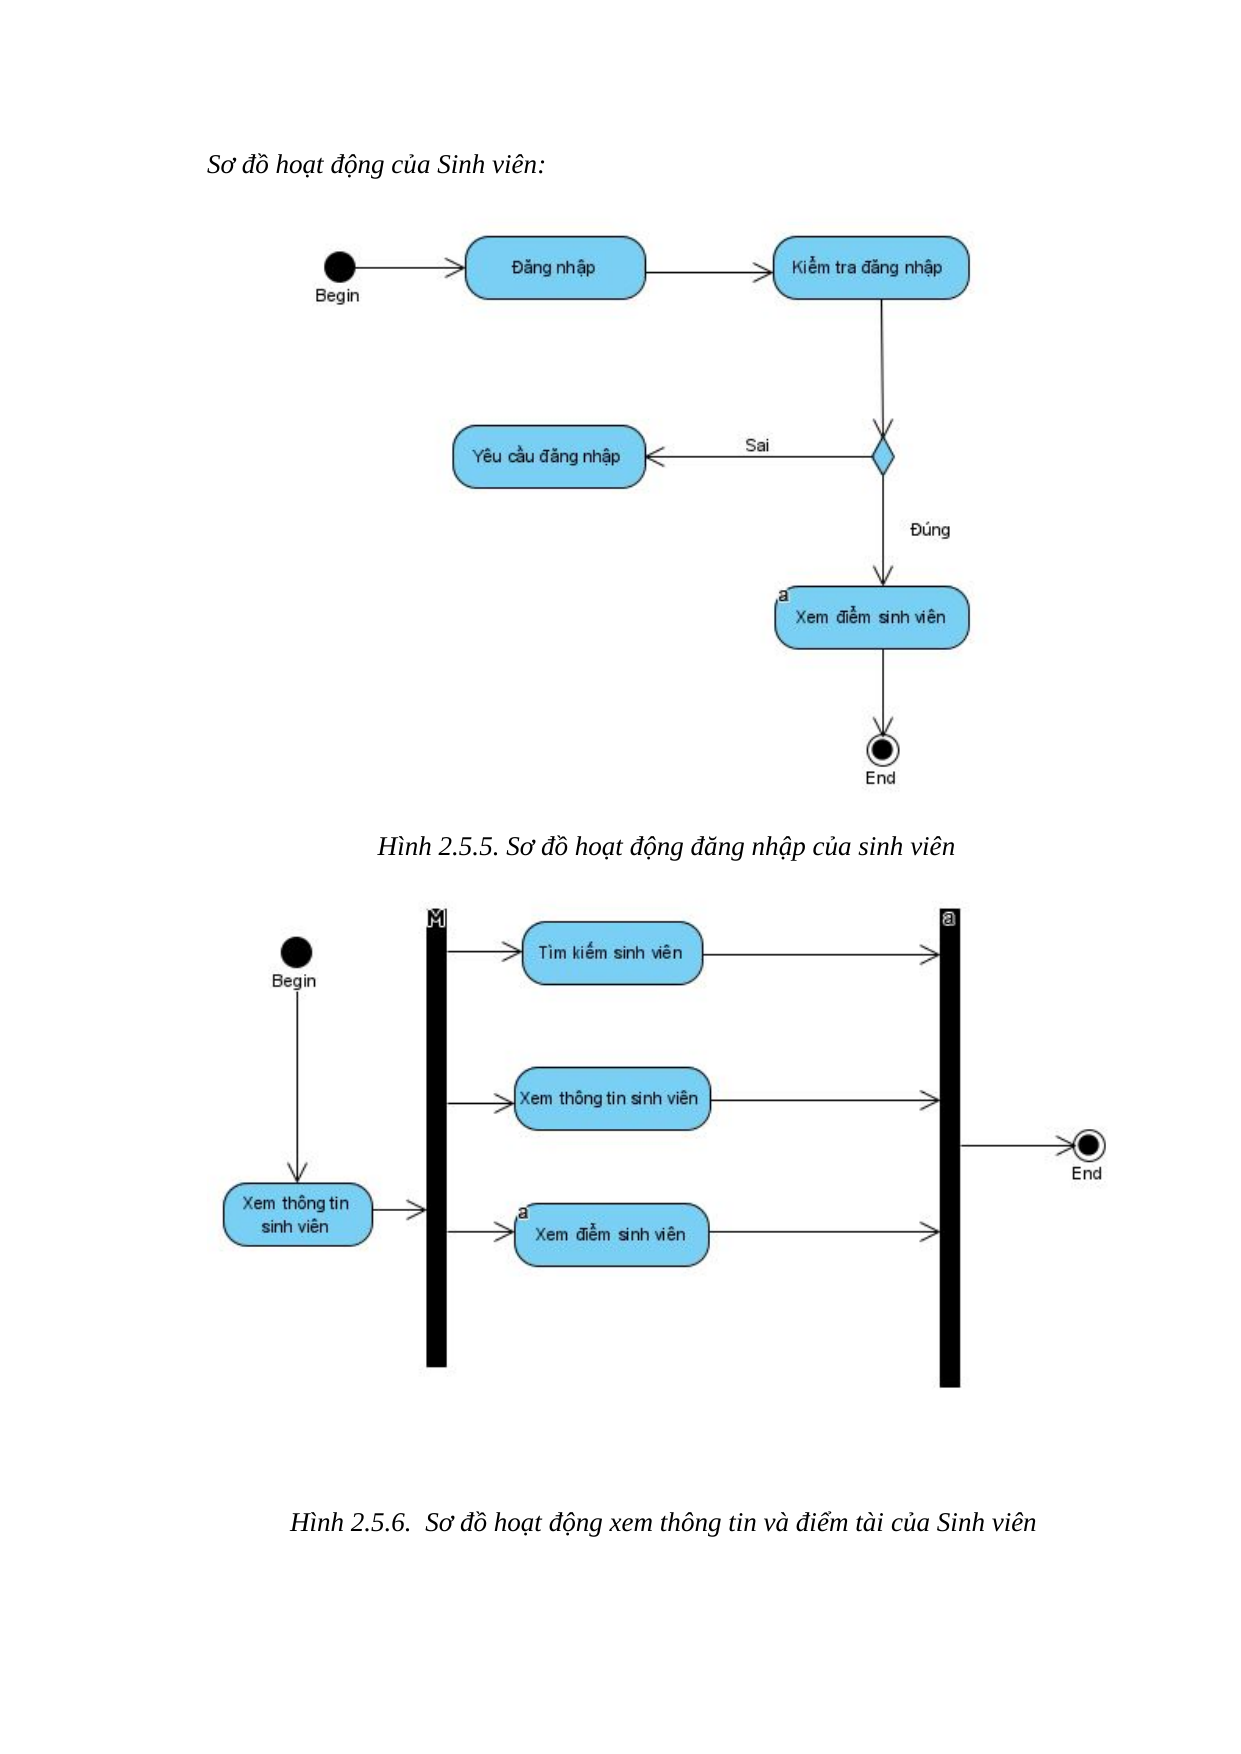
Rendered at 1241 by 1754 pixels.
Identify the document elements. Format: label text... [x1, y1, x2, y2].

text Hình 2.5.5. Sơ đồ hoạt động đăng nhập của sinh viên [207, 830, 1122, 861]
text Sơ đồ hoạt động của Sinh viên: [207, 148, 1122, 179]
text Hình 2.5.6. Sơ đồ hoạt động xem thông tin và điểm tài của Sinh viên [207, 1506, 1122, 1537]
picture [312, 194, 1017, 817]
picture [206, 876, 1142, 1463]
